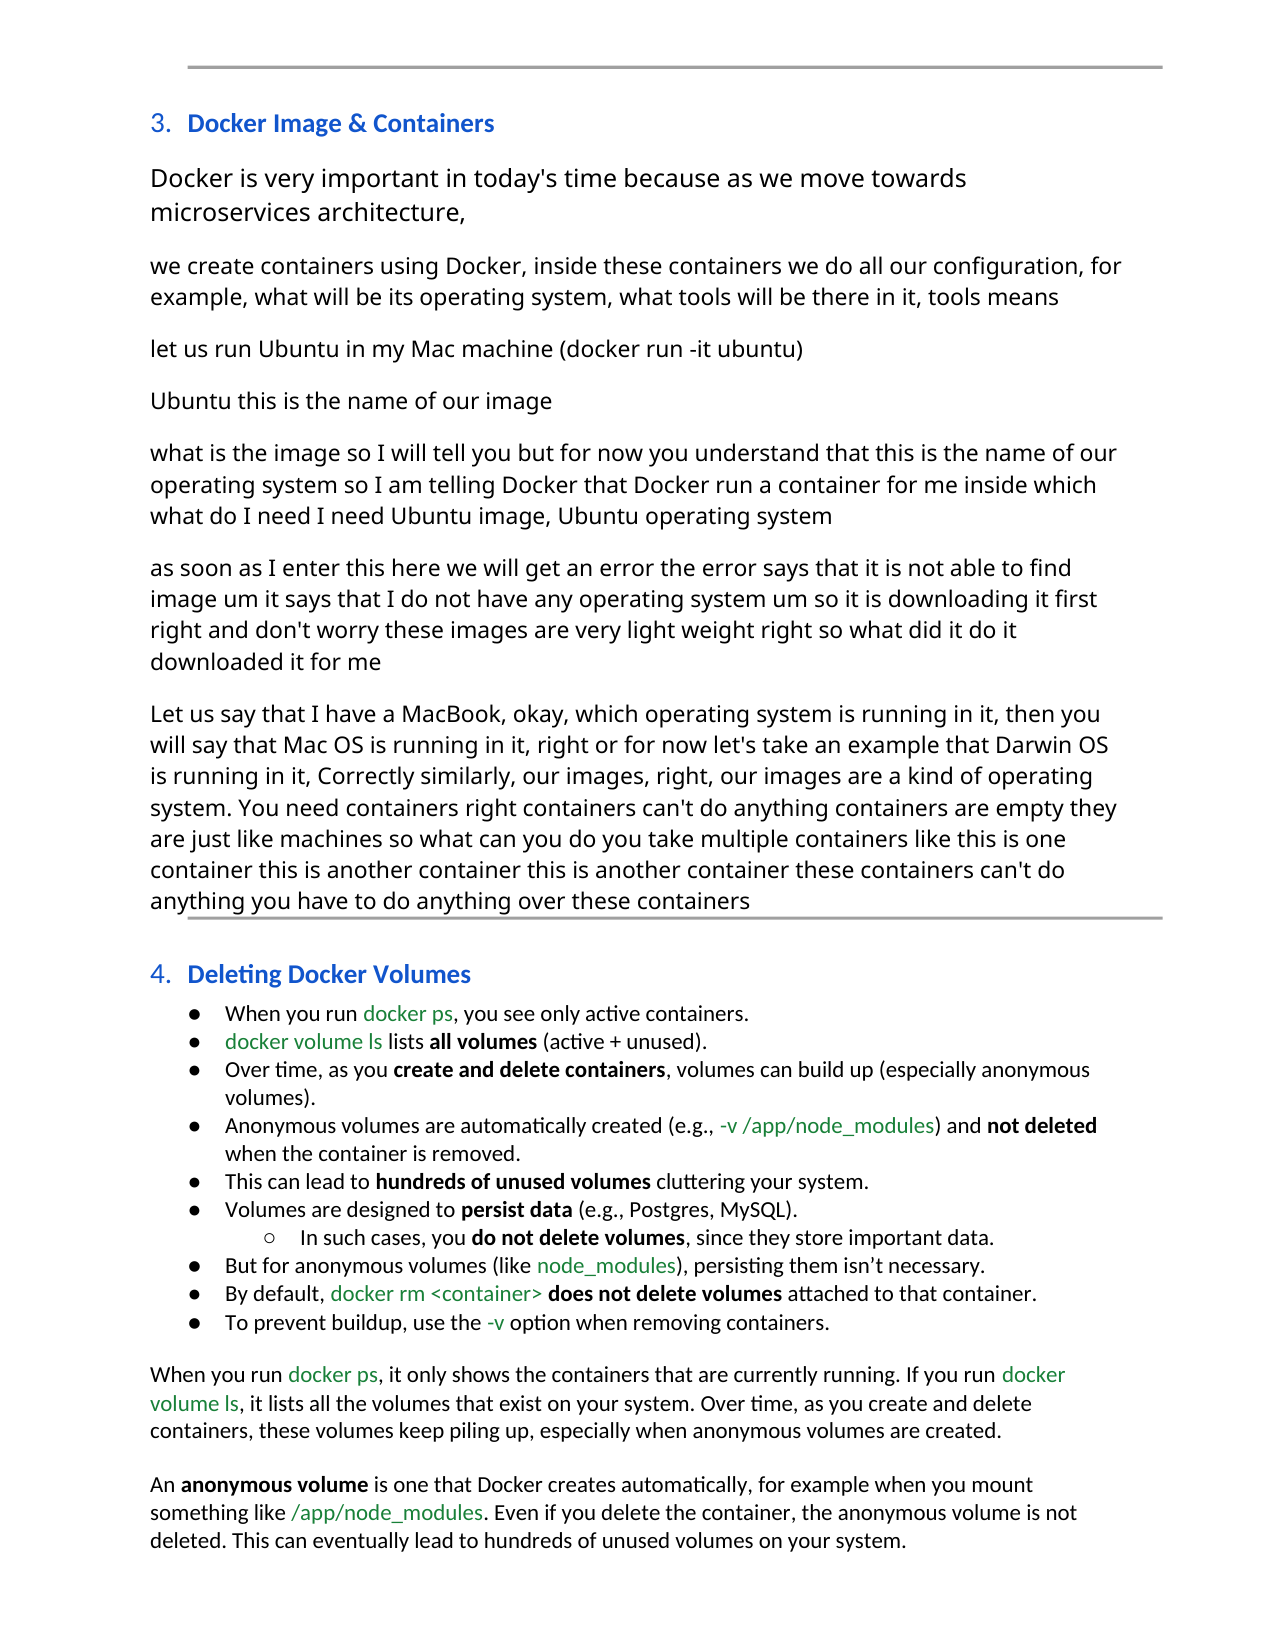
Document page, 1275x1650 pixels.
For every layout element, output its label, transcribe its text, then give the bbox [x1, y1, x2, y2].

list To prevent buildup, use the -v option when removing containers. [187, 1308, 1125, 1336]
list But for anonymous volumes (like node_modules), persisting them isn’t necessary. [187, 1252, 1125, 1279]
text Docker is very important in today's time because as we move towards microservices architecture, [150, 161, 1125, 229]
text Ubuntu this is the name of our image [150, 385, 1125, 417]
text An anonymous volume is one that Docker creates automatically, for example when you mount something like /app/node_modules. Even if you delete the container, the anonymous volume is not deleted. This can eventually lead to hundreds of unused volumes on your system. [150, 1470, 1125, 1554]
subtitle Docker Image & Containers [150, 104, 1125, 140]
list In such cases, you do not delete volumes, since they store important data. [262, 1223, 1125, 1252]
text what is the image so I will tell you but for now you understand that this is the name of our operating system so I am telling Docker that Docker run a container for me inside which what do I need I need Ubuntu image, Ubuntu operating system [150, 437, 1125, 531]
text Let us say that I have a MacBook, okay, which operating system is running in it, then you will say that Mac OS is running in it, right or for now let's take an example that Darwin OS is running in it, Correctly similarly, our images, right, our images are a kind of operating system. You need containers right containers can't do anything containers are empty they are just like machines so what can you do you take multiple containers like this is one container this is another container this is another container these containers can't do anything you have to do anything over these containers [150, 698, 1125, 917]
text let us run Ubuntu in my Mac machine (docker run -it ubuntu) [150, 333, 1125, 364]
text we create containers using Docker, inside these containers we do all our configuration, for example, what will be its operating system, what tools will be there in it, tools means [150, 250, 1125, 312]
list This can lead to hundreds of unused volumes cluttering your system. [187, 1167, 1125, 1196]
list Volumes are designed to persist data (e.g., Postgres, MySQL). [187, 1196, 1125, 1223]
text as soon as I enter this here we will get an error the error says that it is not able to find image um it says that I do not have any operating system um so it is downloading it first right and don't worry these images are very light weight right so what did it do it downloaded it for me [150, 552, 1125, 677]
list By default, docker rm <container> does not delete volumes attached to that container. [187, 1279, 1125, 1308]
text When you run docker ps, it only shows the containers that are currently running. If you run docker volume ls, it lists all the volumes that exist on your system. Over time, as you create and delete containers, these volumes keep piling up, especially when anonymous volumes are created. [150, 1361, 1125, 1445]
list When you run docker ps, you see only active containers. [187, 999, 1125, 1027]
list docker volume ls lists all volumes (active + unused). [187, 1027, 1125, 1055]
list Over time, as you create and delete containers, volumes can build up (especially anonymous volumes). [187, 1055, 1125, 1111]
list Anonymous volumes are automatically created (e.g., -v /app/node_modules) and not deleted when the container is removed. [187, 1111, 1125, 1167]
subtitle Deleting Docker Volumes [150, 955, 1125, 991]
